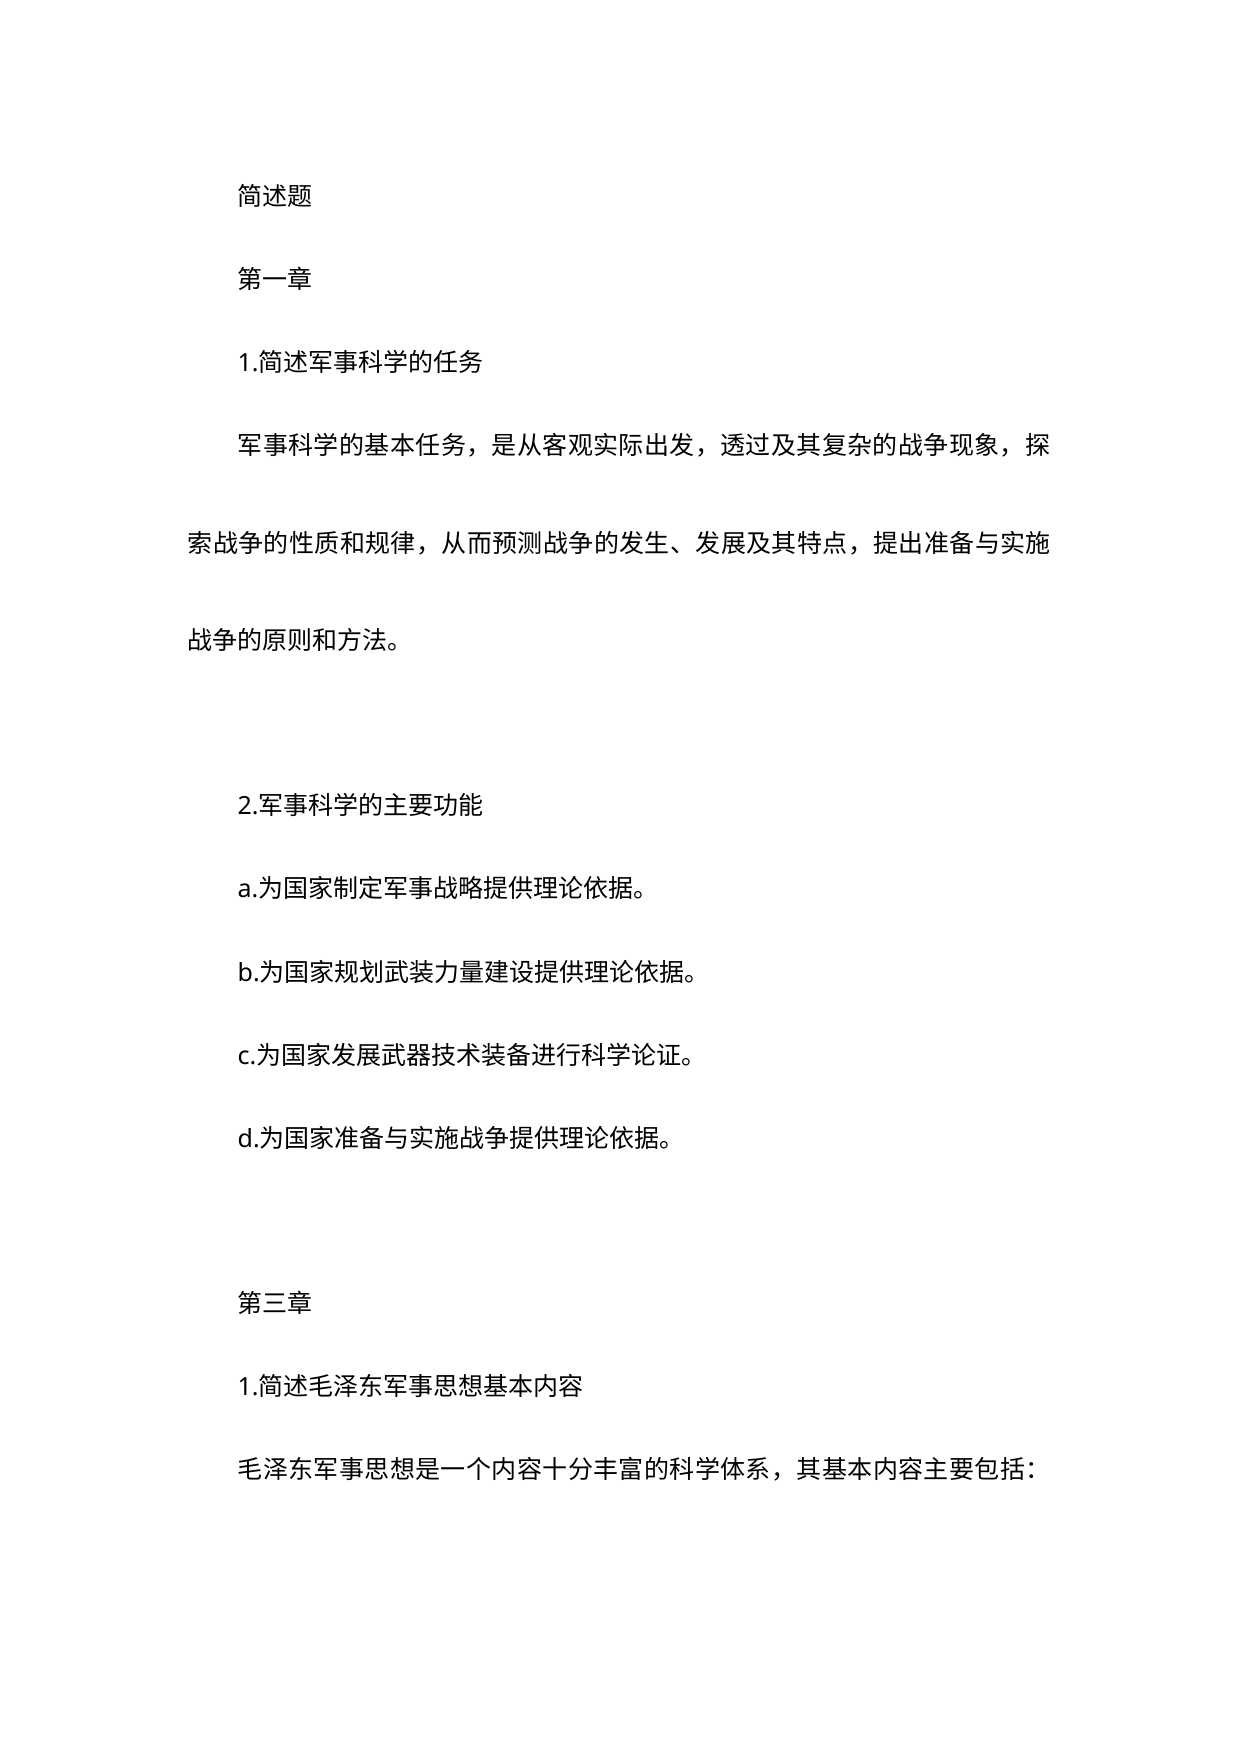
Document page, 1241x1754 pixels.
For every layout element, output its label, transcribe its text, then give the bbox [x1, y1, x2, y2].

text 第三章 [187, 1269, 1053, 1334]
text d.为国家准备与实施战争提供理论依据。 [187, 1104, 1053, 1169]
text a.为国家制定军事战略提供理论依据。 [187, 854, 1053, 919]
text 军事科学的基本任务，是从客观实际出发，透过及其复杂的战争现象，探索战争的性质和规律，从而预测战争的发生、发展及其特点，提出准备与实施战争的原则和方法。 [187, 411, 1053, 671]
text 第一章 [187, 245, 1053, 310]
text 简述题 [187, 162, 1053, 227]
text 1.简述军事科学的任务 [187, 328, 1053, 393]
text 2.军事科学的主要功能 [187, 771, 1053, 836]
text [187, 1435, 1053, 1500]
text b.为国家规划武装力量建设提供理论依据。 [187, 938, 1053, 1003]
text c.为国家发展武器技术装备进行科学论证。 [187, 1021, 1053, 1086]
text 1.简述毛泽东军事思想基本内容 [187, 1352, 1053, 1417]
